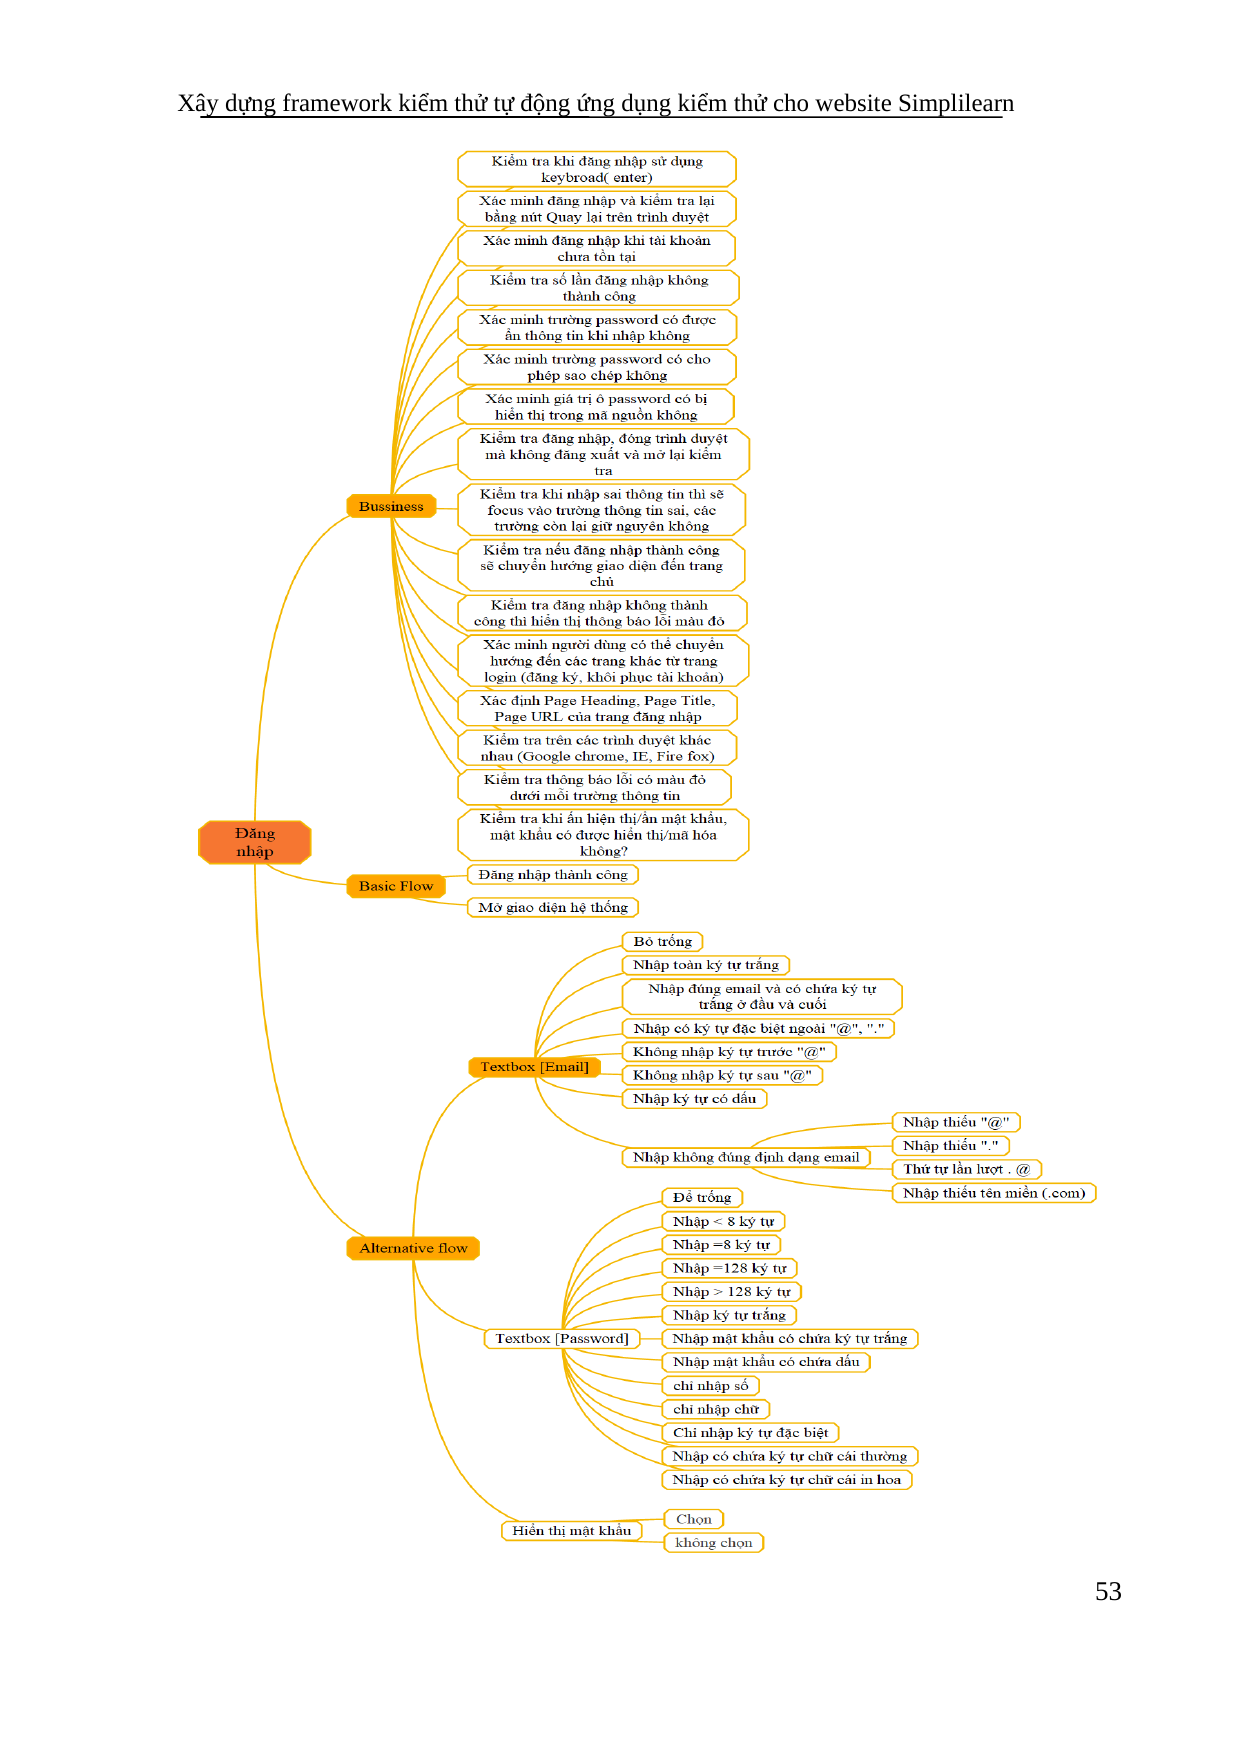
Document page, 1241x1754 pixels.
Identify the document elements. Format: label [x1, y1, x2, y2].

picture [194, 142, 1104, 1574]
